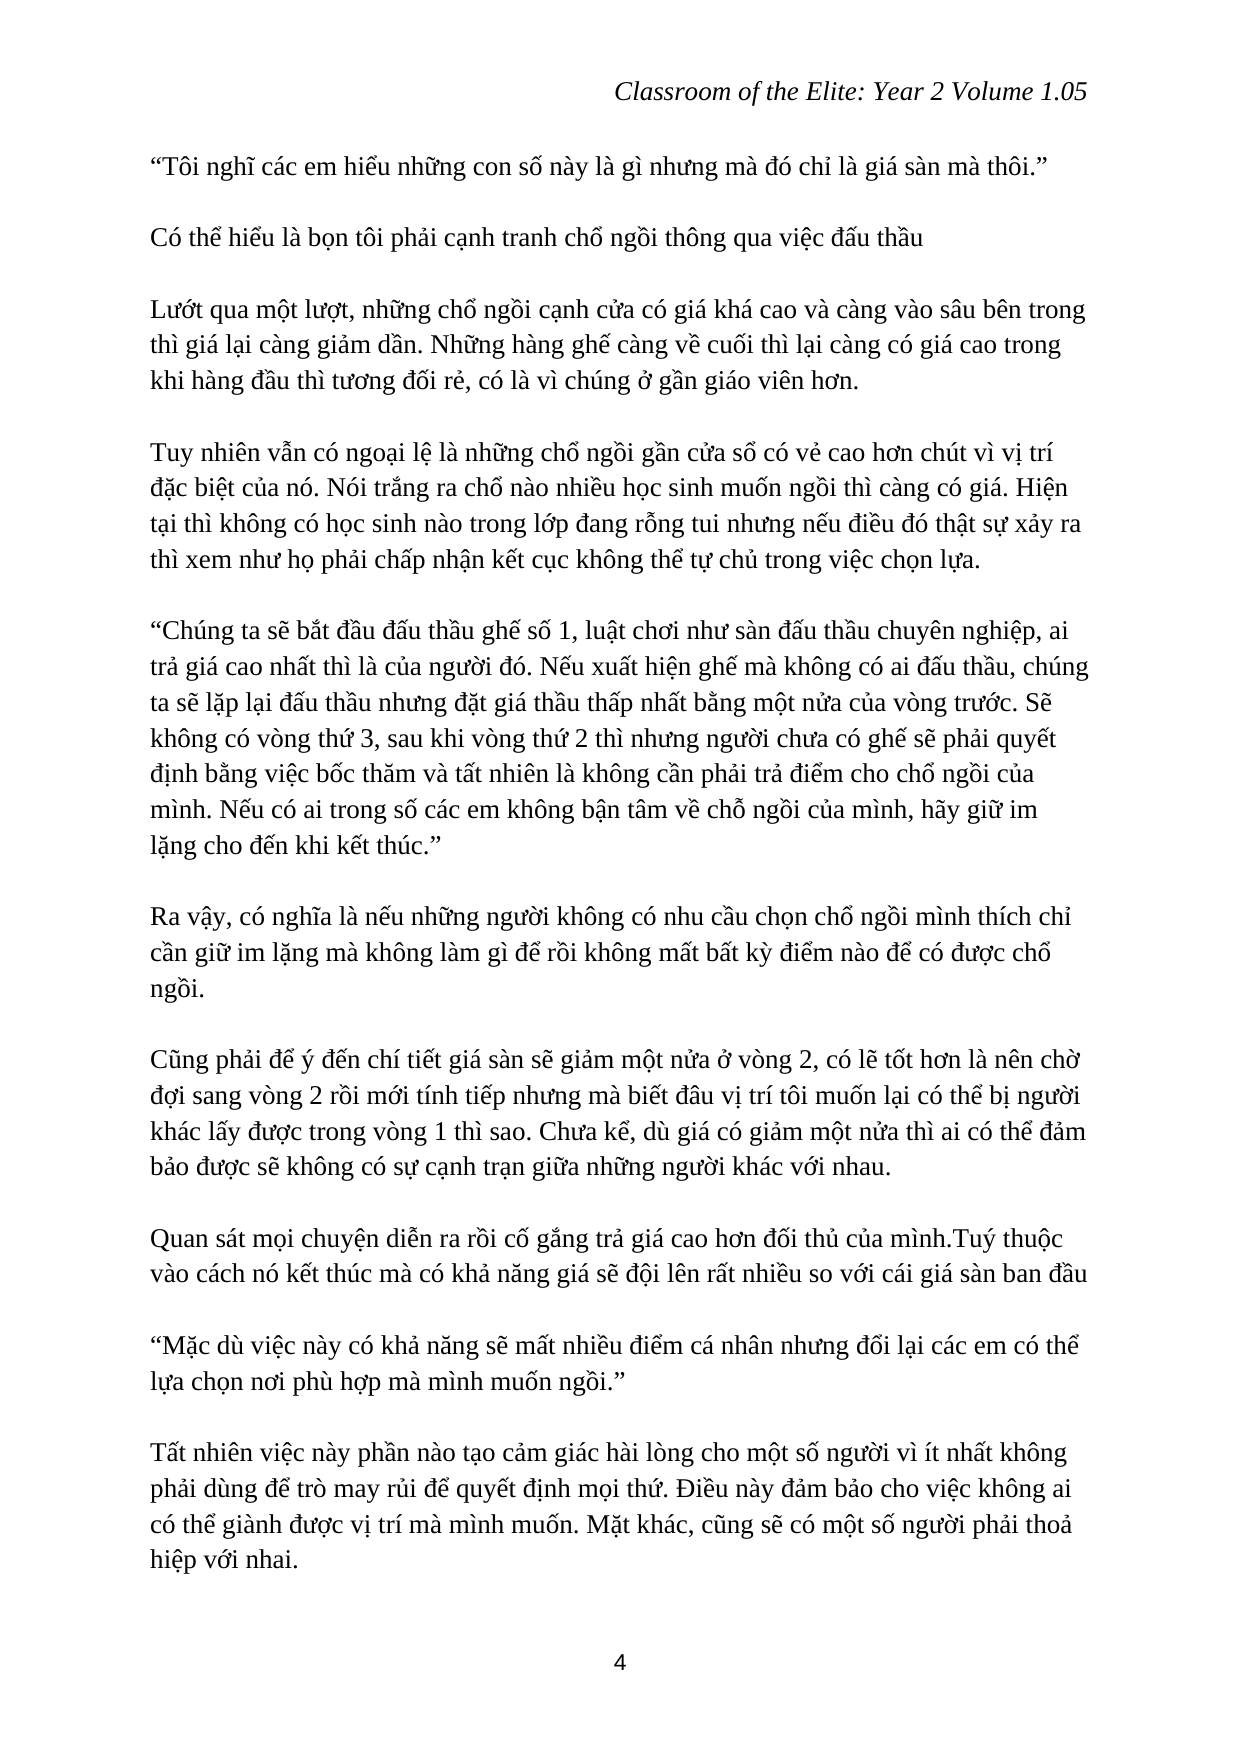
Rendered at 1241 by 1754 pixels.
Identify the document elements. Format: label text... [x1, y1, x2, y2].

text Cũng phải để ý đến chí tiết giá sàn sẽ giảm một nửa ở vòng 2, có lẽ tốt hơn là nên chờ đợi sang vòng 2 rồi mới tính tiếp nhưng mà biết đâu vị trí tôi muốn lại có thể bị người khác lấy được trong vòng 1 thì sao. Chưa kể, dù giá có giảm một nửa thì ai có thể đảm bảo được sẽ không có sự cạnh trạn giữa những người khác với nhau. [150, 1043, 1090, 1182]
text Có thể hiểu là bọn tôi phải cạnh tranh chổ ngồi thông qua việc đấu thầu [150, 221, 1090, 253]
text Lướt qua một lượt, những chổ ngồi cạnh cửa có giá khá cao và càng vào sâu bên trong thì giá lại càng giảm dần. Những hàng ghế càng về cuối thì lại càng có giá cao trong khi hàng đầu thì tương đối rẻ, có là vì chúng ở gần giáo viên hơn. [150, 293, 1090, 396]
text Quan sát mọi chuyện diễn ra rồi cố gắng trả giá cao hơn đối thủ của mình.Tuý thuộc vào cách nó kết thúc mà có khả năng giá sẽ đội lên rất nhiều so với cái giá sàn ban đầu [150, 1222, 1090, 1289]
text “Tôi nghĩ các em hiểu những con số này là gì nhưng mà đó chỉ là giá sàn mà thôi.” [150, 150, 1090, 181]
text Tất nhiên việc này phần nào tạo cảm giác hài lòng cho một số người vì ít nhất không phải dùng để trò may rủi để quyết định mọi thứ. Điều này đảm bảo cho việc không ai có thể giành được vị trí mà mình muốn. Mặt khác, cũng sẽ có một số người phải thoả hiệp với nhai. [150, 1436, 1090, 1574]
text “Chúng ta sẽ bắt đầu đấu thầu ghế số 1, luật chơi như sàn đấu thầu chuyên nghiệp, ai trả giá cao nhất thì là của người đó. Nếu xuất hiện ghế mà không có ai đấu thầu, chúng ta sẽ lặp lại đấu thầu nhưng đặt giá thầu thấp nhất bằng một nửa của vòng trước. Sẽ không có vòng thứ 3, sau khi vòng thứ 2 thì nhưng người chưa có ghế sẽ phải quyết định bằng việc bốc thăm và tất nhiên là không cần phải trả điểm cho chổ ngồi của mình. Nếu có ai trong số các em không bận tâm về chỗ ngồi của mình, hãy giữ im lặng cho đến khi kết thúc.” [150, 614, 1090, 860]
text “Mặc dù việc này có khả năng sẽ mất nhiều điểm cá nhân nhưng đổi lại các em có thể lựa chọn nơi phù hợp mà mình muốn ngồi.” [150, 1329, 1090, 1396]
text Ra vậy, có nghĩa là nếu những người không có nhu cầu chọn chổ ngồi mình thích chỉ cần giữ im lặng mà không làm gì để rồi không mất bất kỳ điểm nào để có được chổ ngồi. [150, 900, 1090, 1003]
text Tuy nhiên vẫn có ngoại lệ là những chổ ngồi gần cửa sổ có vẻ cao hơn chút vì vị trí đặc biệt của nó. Nói trắng ra chổ nào nhiều học sinh muốn ngồi thì càng có giá. Hiện tại thì không có học sinh nào trong lớp đang rỗng tui nhưng nếu điều đó thật sự xảy ra thì xem như họ phải chấp nhận kết cục không thể tự chủ trong việc chọn lựa. [150, 436, 1090, 574]
